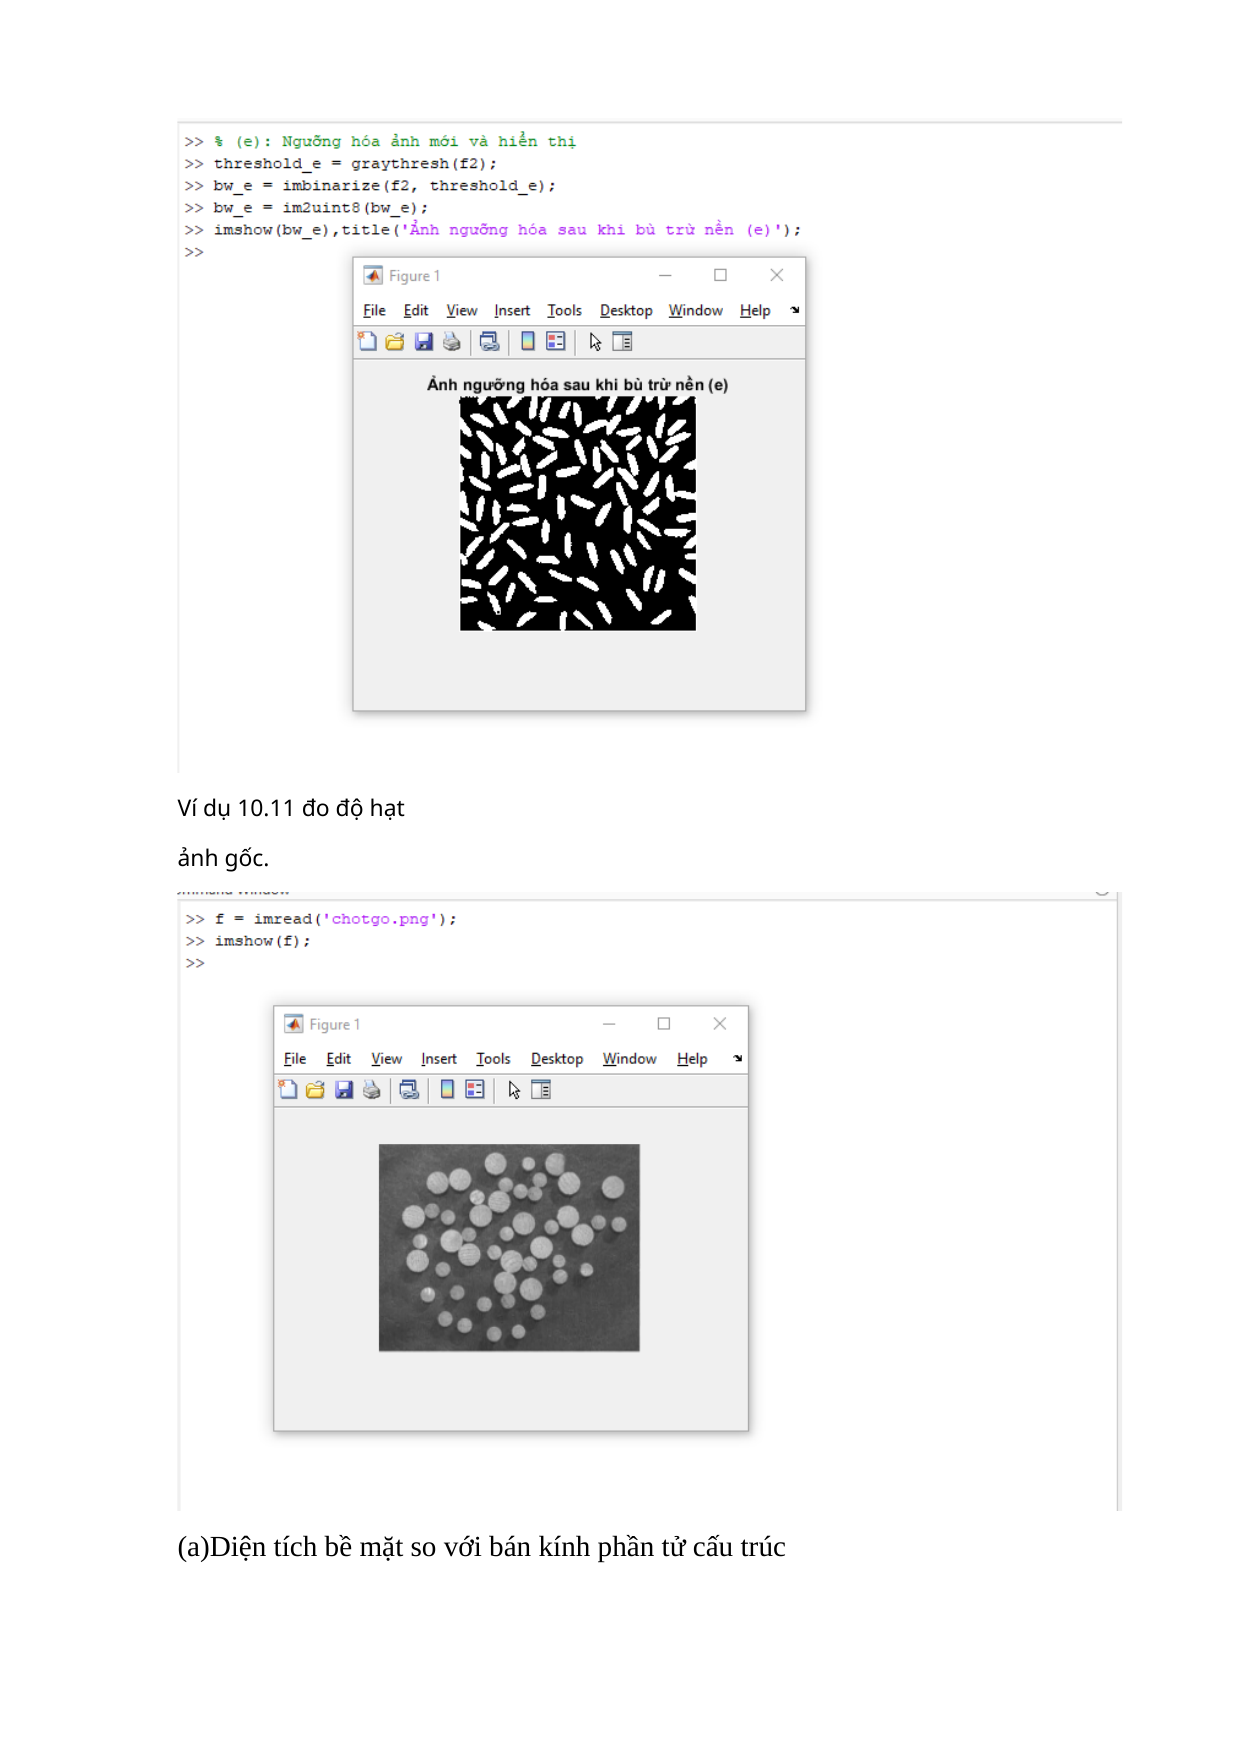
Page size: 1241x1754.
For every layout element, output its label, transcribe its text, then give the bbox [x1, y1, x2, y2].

text ảnh gốc. [177, 842, 1122, 873]
picture [177, 892, 1123, 1511]
text (a)Diện tích bề mặt so với bán kính phần tử cấu trúc [177, 1529, 1122, 1563]
picture [177, 118, 1123, 773]
text Ví dụ 10.11 đo độ hạt [177, 792, 1122, 823]
